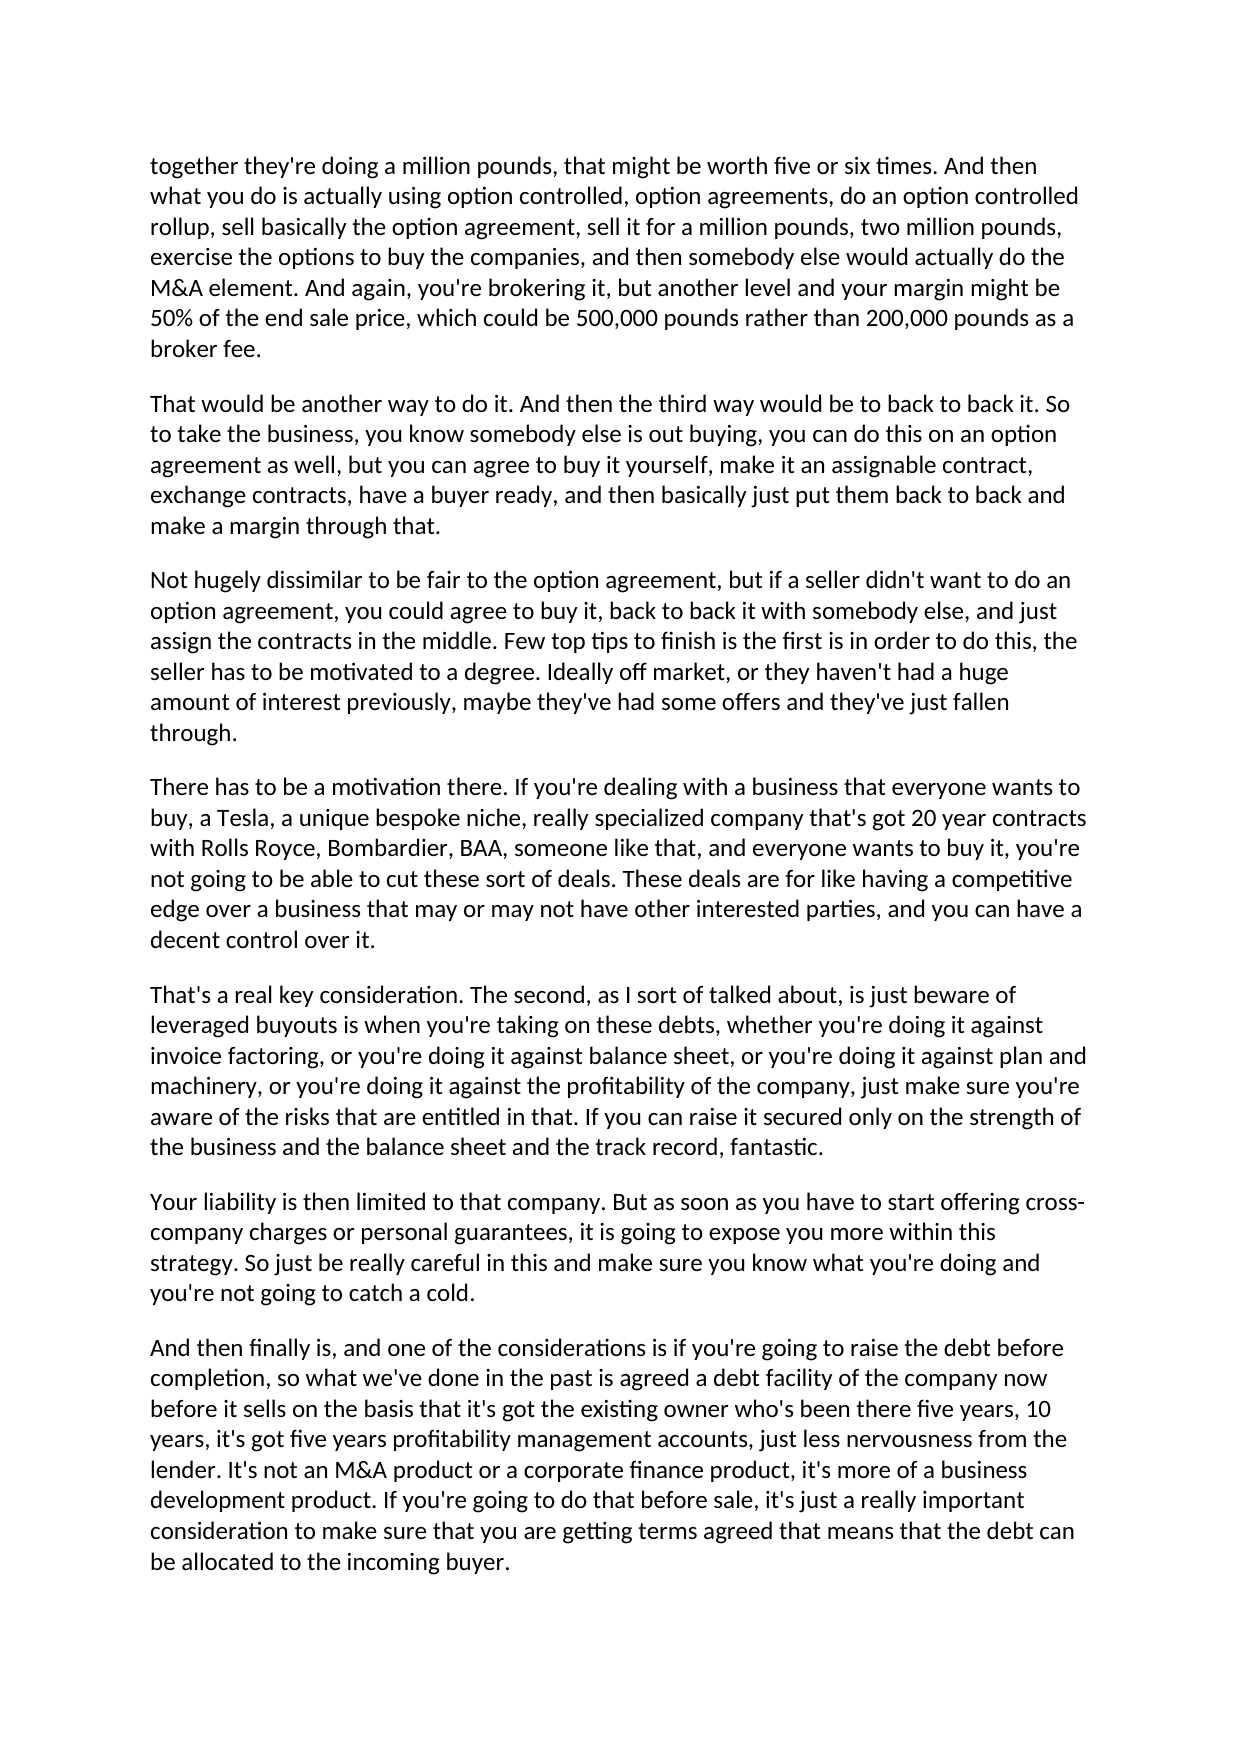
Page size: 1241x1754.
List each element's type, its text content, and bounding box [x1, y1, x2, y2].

text That's a real key consideration. The second, as I sort of talked about, is just beware of leveraged buyouts is when you're taking on these debts, whether you're doing it against invoice factoring, or you're doing it against balance sheet, or you're doing it against plan and machinery, or you're doing it against the profitability of the company, just make sure you're aware of the risks that are entitled in that. If you can raise it secured only on the strength of the business and the balance sheet and the track record, fantastic. [150, 979, 1090, 1162]
text Not hugely dissimilar to be fair to the option agreement, but if a seller didn't want to do an option agreement, you could agree to buy it, back to back it with somebody else, and just assign the contracts in the middle. Few top tips to finish is the first is in order to do this, the seller has to be motivated to a degree. Ideally off market, or they haven't had a huge amount of interest previously, maybe they've had some offers and they've just fallen through. [150, 564, 1090, 747]
text That would be another way to do it. And then the third way would be to back to back it. So to take the business, you know somebody else is out buying, you can do this on an option agreement as well, but you can agree to buy it yourself, make it an assignable contract, exchange contracts, have a buyer ready, and then basically just put them back to back and make a margin through that. [150, 388, 1090, 540]
text There has to be a motivation there. If you're dealing with a business that everyone wants to buy, a Tesla, a unique bespoke niche, really specialized company that's got 20 year contracts with Rolls Royce, Bombardier, BAA, someone like that, and everyone wants to buy it, you're not going to be able to cut these sort of deals. These deals are for like having a competitive edge over a business that may or may not have other interested parties, and you can have a decent control over it. [150, 772, 1090, 955]
text Your liability is then limited to that company. But as soon as you have to start offering cross-company charges or personal guarantees, it is going to expose you more within this strategy. So just be really careful in this and make sure you know what you're doing and you're not going to catch a cold. [150, 1186, 1090, 1308]
text And then finally is, and one of the considerations is if you're going to raise the debt before completion, so what we've done in the past is agreed a debt facility of the company now before it sells on the basis that it's got the existing owner who's been there five years, 10 years, it's got five years profitability management accounts, just less nervousness from the lender. It's not an M&A product or a corporate finance product, it's more of a business development product. If you're going to do that before sale, it's just a really important consideration to make sure that you are getting terms agreed that means that the debt can be allocated to the incoming buyer. [150, 1332, 1090, 1576]
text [150, 150, 1090, 364]
